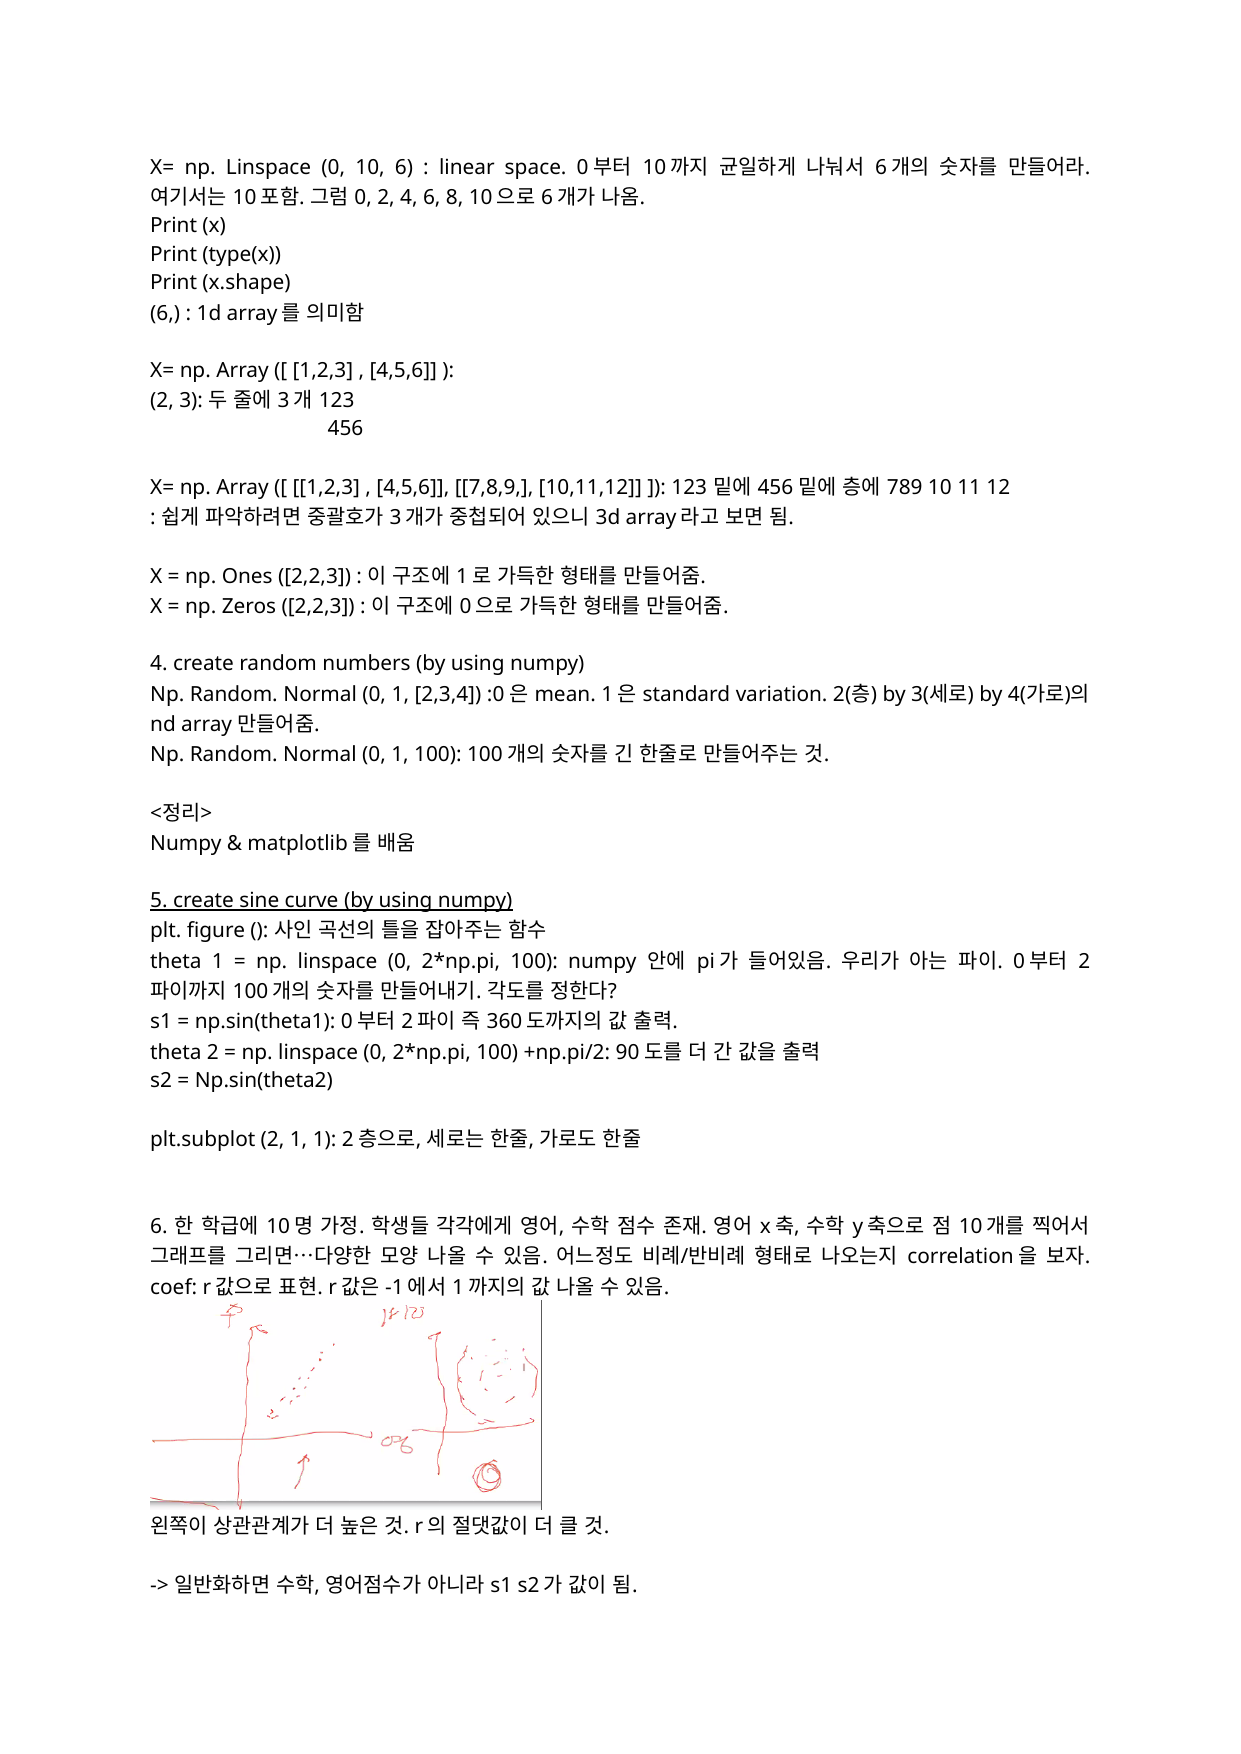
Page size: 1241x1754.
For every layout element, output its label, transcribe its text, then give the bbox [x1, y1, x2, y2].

text <정리> [150, 796, 1090, 827]
picture [150, 1300, 542, 1510]
text X= np. Linspace (0, 10, 6) : linear space. 0부터 10까지 균일하게 나눠서 6개의 숫자를 만들어라. 여기서는 10포함. 그럼 0, 2, 4, 6, 8, 10으로 6개가 나옴. [150, 150, 1090, 211]
text Np. Random. Normal (0, 1, [2,3,4]) :0은 mean. 1은 standard variation. 2(층) by 3(세로) by 4(가로)의 nd array 만들어줌. [150, 677, 1090, 737]
text s1 = np.sin(theta1): 0부터 2파이 즉 360도까지의 값 출력. [150, 1005, 1090, 1035]
text Print (x.shape) [150, 267, 1090, 296]
text 4. create random numbers (by using numpy) [150, 648, 1090, 677]
text -> 일반화하면 수학, 영어점수가 아니라 s1 s2가 값이 됨. [150, 1568, 1090, 1599]
text X= np. Array ([ [1,2,3] , [4,5,6]] ): [150, 355, 1090, 383]
text X = np. Ones ([2,2,3]) : 이 구조에 1로 가득한 형태를 만들어줌. [150, 559, 1090, 590]
text theta 2 = np. linspace (0, 2*np.pi, 100) +np.pi/2: 90도를 더 간 값을 출력 [150, 1035, 1090, 1065]
text Np. Random. Normal (0, 1, 100): 100개의 숫자를 긴 한줄로 만들어주는 것. [150, 737, 1090, 768]
text 5. create sine curve (by using numpy) [150, 885, 1090, 914]
text Print (x) [150, 211, 1090, 239]
text (2, 3): 두 줄에 3개 123 [150, 383, 1090, 413]
text : 쉽게 파악하려면 중괄호가 3개가 중첩되어 있으니 3d array라고 보면 됨. [150, 501, 1090, 531]
text theta 1 = np. linspace (0, 2*np.pi, 100): numpy 안에 pi가 들어있음. 우리가 아는 파이. 0부터 2파이까지 100개의 숫자를 만들어내기. 각도를 정한다? [150, 944, 1090, 1005]
text 왼쪽이 상관관계가 더 높은 것. r의 절댓값이 더 클 것. [150, 1509, 1090, 1540]
text s2 = Np.sin(theta2) [150, 1065, 1090, 1094]
text X = np. Zeros ([2,2,3]) : 이 구조에 0으로 가득한 형태를 만들어줌. [150, 590, 1090, 620]
text plt. figure (): 사인 곡선의 틀을 잡아주는 함수 [150, 914, 1090, 944]
text X= np. Array ([ [[1,2,3] , [4,5,6]], [[7,8,9,], [10,11,12]] ]): 123 밑에 456 밑에 층에 789 10 11 12 [150, 470, 1090, 501]
text Numpy & matplotlib를 배움 [150, 827, 1090, 857]
text Print (type(x)) [150, 239, 1090, 267]
text 6. 한 학급에 10명 가정. 학생들 각각에게 영어, 수학 점수 존재. 영어 x축, 수학 y축으로 점 10개를 찍어서 그래프를 그리면…다양한 모양 나올 수 있음. 어느정도 비례/반비례 형태로 나오는지 correlation을 보자. coef: r값으로 표현. r값은 -1에서 1까지의 값 나올 수 있음. [150, 1209, 1090, 1300]
text 456 [150, 413, 1090, 442]
text plt.subplot (2, 1, 1): 2층으로, 세로는 한줄, 가로도 한줄 [150, 1122, 1090, 1152]
text (6,) : 1d array를 의미함 [150, 296, 1090, 326]
